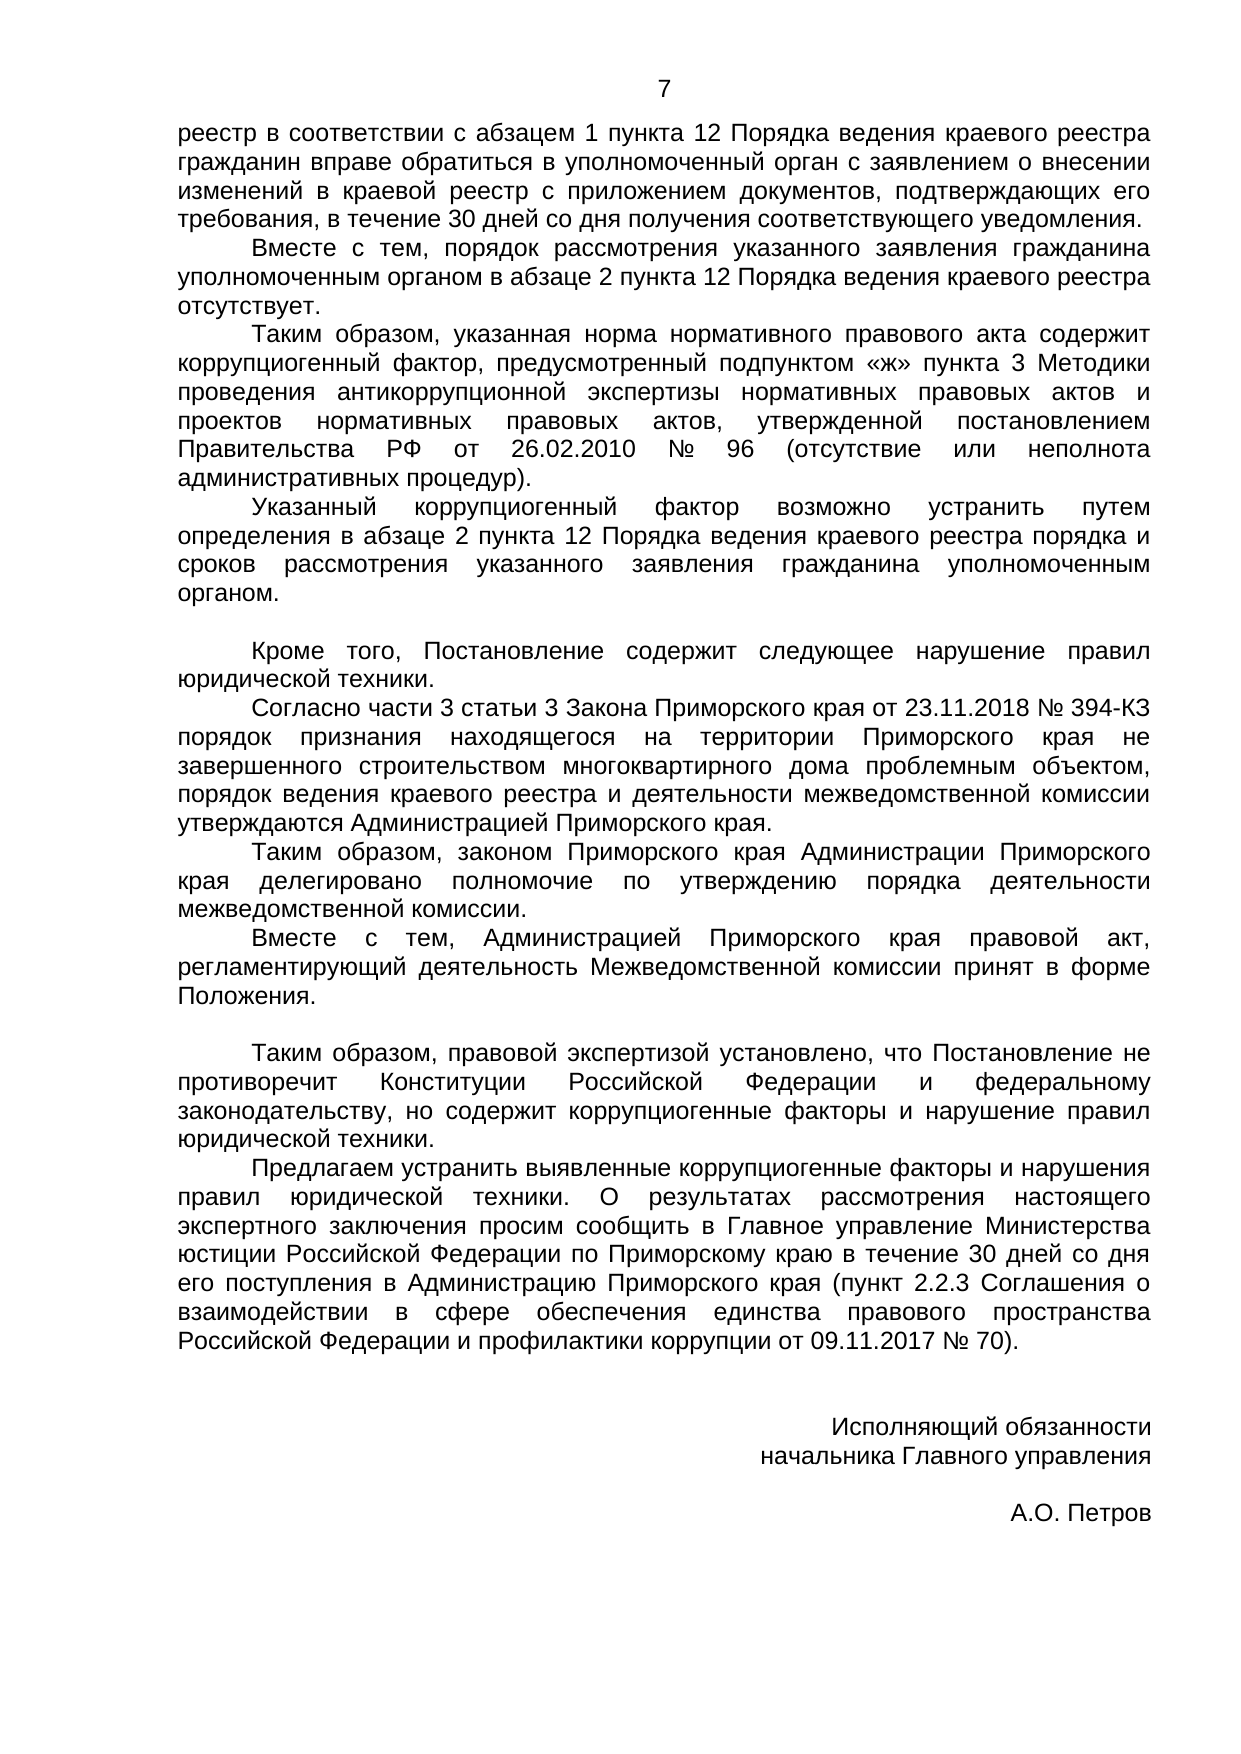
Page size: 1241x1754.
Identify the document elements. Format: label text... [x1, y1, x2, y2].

text Вместе с тем, Администрацией Приморского края правовой акт, регламентирующий деятельность Межведомственной комиссии принят в форме Положения. [177, 923, 1152, 1009]
text начальника Главного управления [177, 1441, 1152, 1469]
text Предлагаем устранить выявленные коррупциогенные факторы и нарушения правил юридической техники. О результатах рассмотрения настоящего экспертного заключения просим сообщить в Главное управление Министерства юстиции Российской Федерации по Приморскому краю в течение 30 дней со дня его поступления в Администрацию Приморского края (пункт 2.2.3 Соглашения о взаимодействии в сфере обеспечения единства правового пространства Российской Федерации и профилактики коррупции от 09.11.2017 № 70). [177, 1153, 1152, 1354]
text Исполняющий обязанности [177, 1412, 1152, 1441]
text Согласно части 3 статьи 3 Закона Приморского края от 23.11.2018 № 394-КЗ порядок признания находящегося на территории Приморского края не завершенного строительством многоквартирного дома проблемным объектом, порядок ведения краевого реестра и деятельности межведомственной комиссии утверждаются Администрацией Приморского края. [177, 693, 1152, 837]
text Указанный коррупциогенный фактор возможно устранить путем определения в абзаце 2 пункта 12 Порядка ведения краевого реестра порядка и сроков рассмотрения указанного заявления гражданина уполномоченным органом. [177, 492, 1152, 607]
text Таким образом, законом Приморского края Администрации Приморского края делегировано полномочие по утверждению порядка деятельности межведомственной комиссии. [177, 837, 1152, 923]
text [177, 118, 1152, 233]
text Таким образом, указанная норма нормативного правового акта содержит коррупциогенный фактор, предусмотренный подпунктом «ж» пункта 3 Методики проведения антикоррупционной экспертизы нормативных правовых актов и проектов нормативных правовых актов, утвержденной постановлением Правительства РФ от 26.02.2010 № 96 (отсутствие или неполнота административных процедур). [177, 319, 1152, 492]
text А.О. Петров [177, 1498, 1152, 1527]
text Кроме того, Постановление содержит следующее нарушение правил юридической техники. [177, 636, 1152, 693]
text Вместе с тем, порядок рассмотрения указанного заявления гражданина уполномоченным органом в абзаце 2 пункта 12 Порядка ведения краевого реестра отсутствует. [177, 233, 1152, 319]
text Таким образом, правовой экспертизой установлено, что Постановление не противоречит Конституции Российской Федерации и федеральному законодательству, но содержит коррупциогенные факторы и нарушение правил юридической техники. [177, 1038, 1152, 1153]
